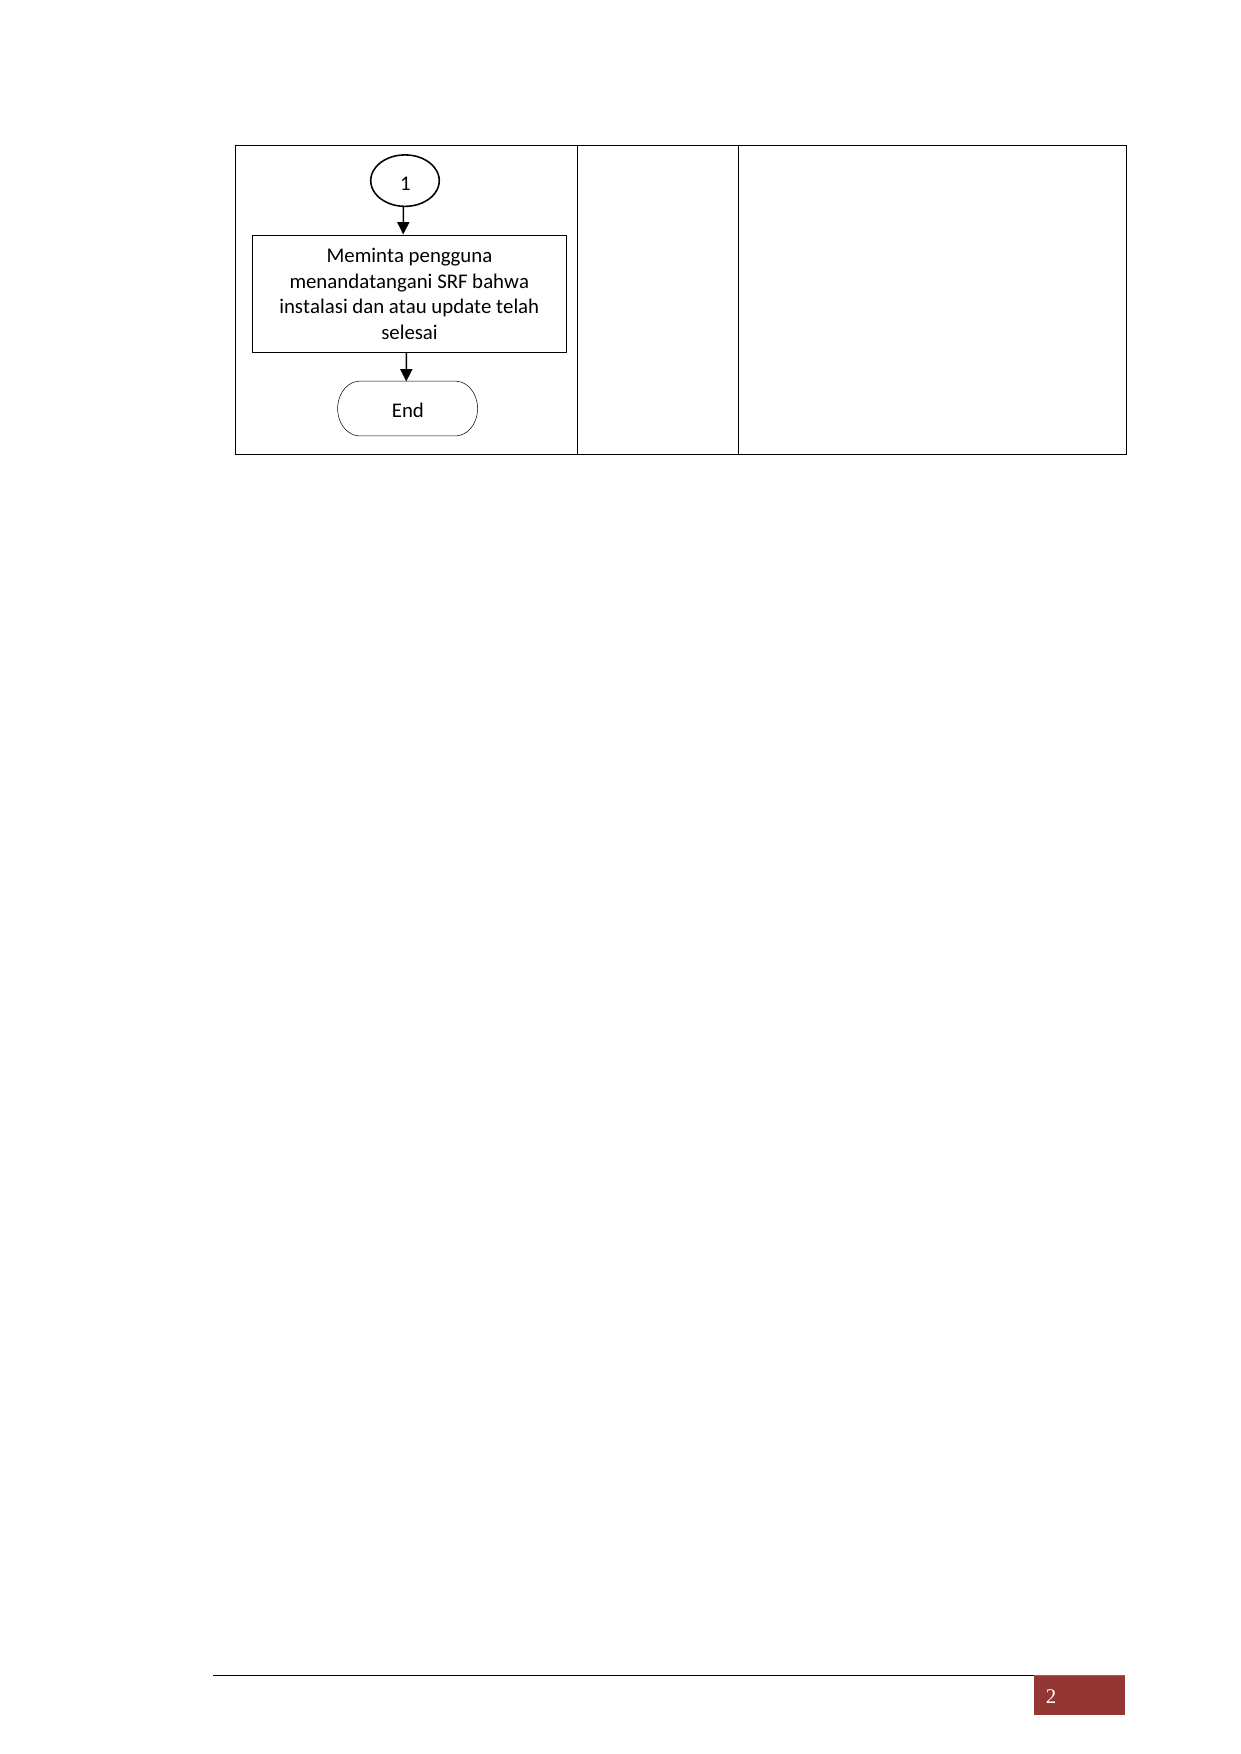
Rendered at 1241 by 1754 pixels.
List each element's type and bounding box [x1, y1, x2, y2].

table_header [236, 146, 577, 453]
table_header [578, 146, 738, 453]
table_header [739, 146, 1126, 453]
